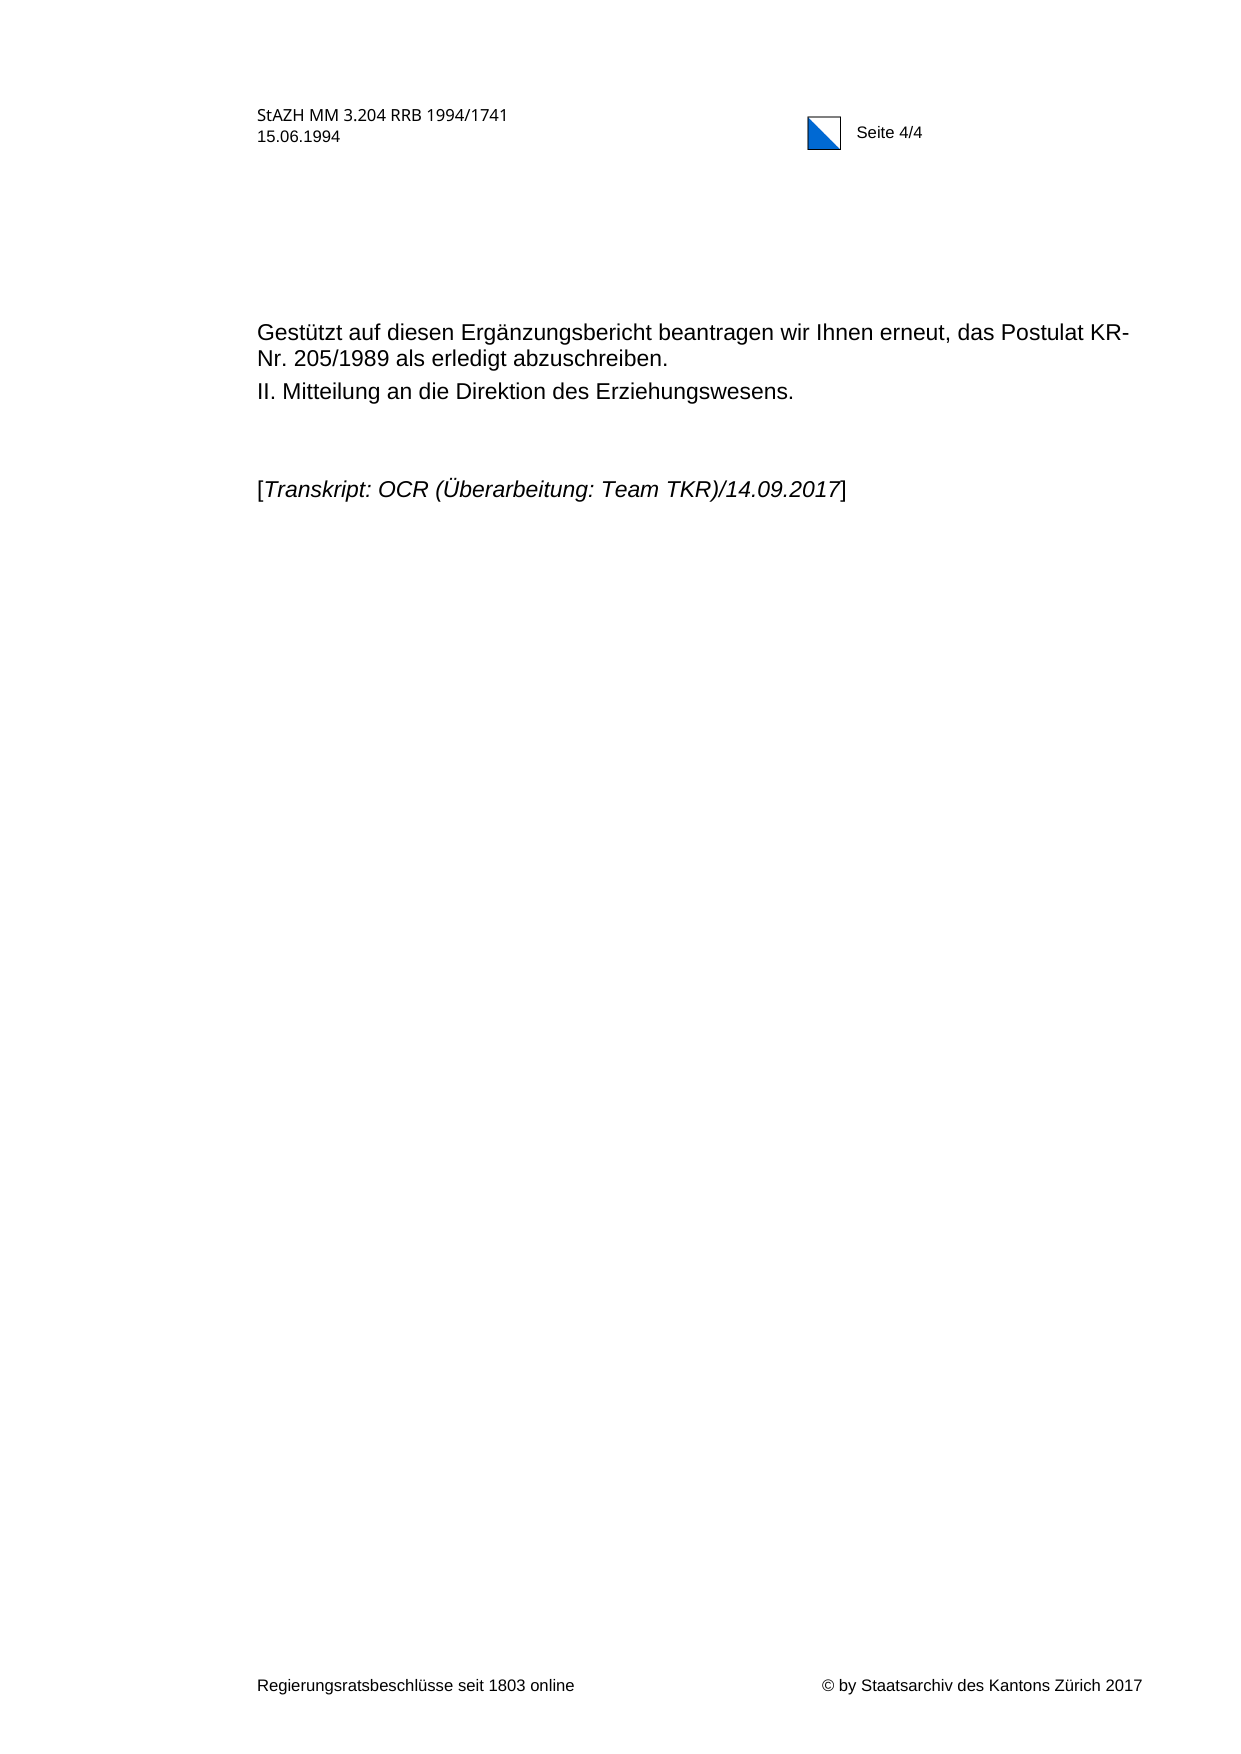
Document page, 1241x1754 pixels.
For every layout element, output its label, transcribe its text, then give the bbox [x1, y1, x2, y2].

text [Transkript: OCR (Überarbeitung: Team TKR)/14.09.2017] [257, 476, 1146, 502]
text Gestützt auf diesen Ergänzungsbericht beantragen wir Ihnen erneut, das Postulat KR-Nr. 205/1989 als erledigt abzuschreiben. [257, 319, 1146, 372]
picture [806, 115, 842, 151]
text II. Mitteilung an die Direktion des Erziehungswesens. [257, 378, 1146, 404]
